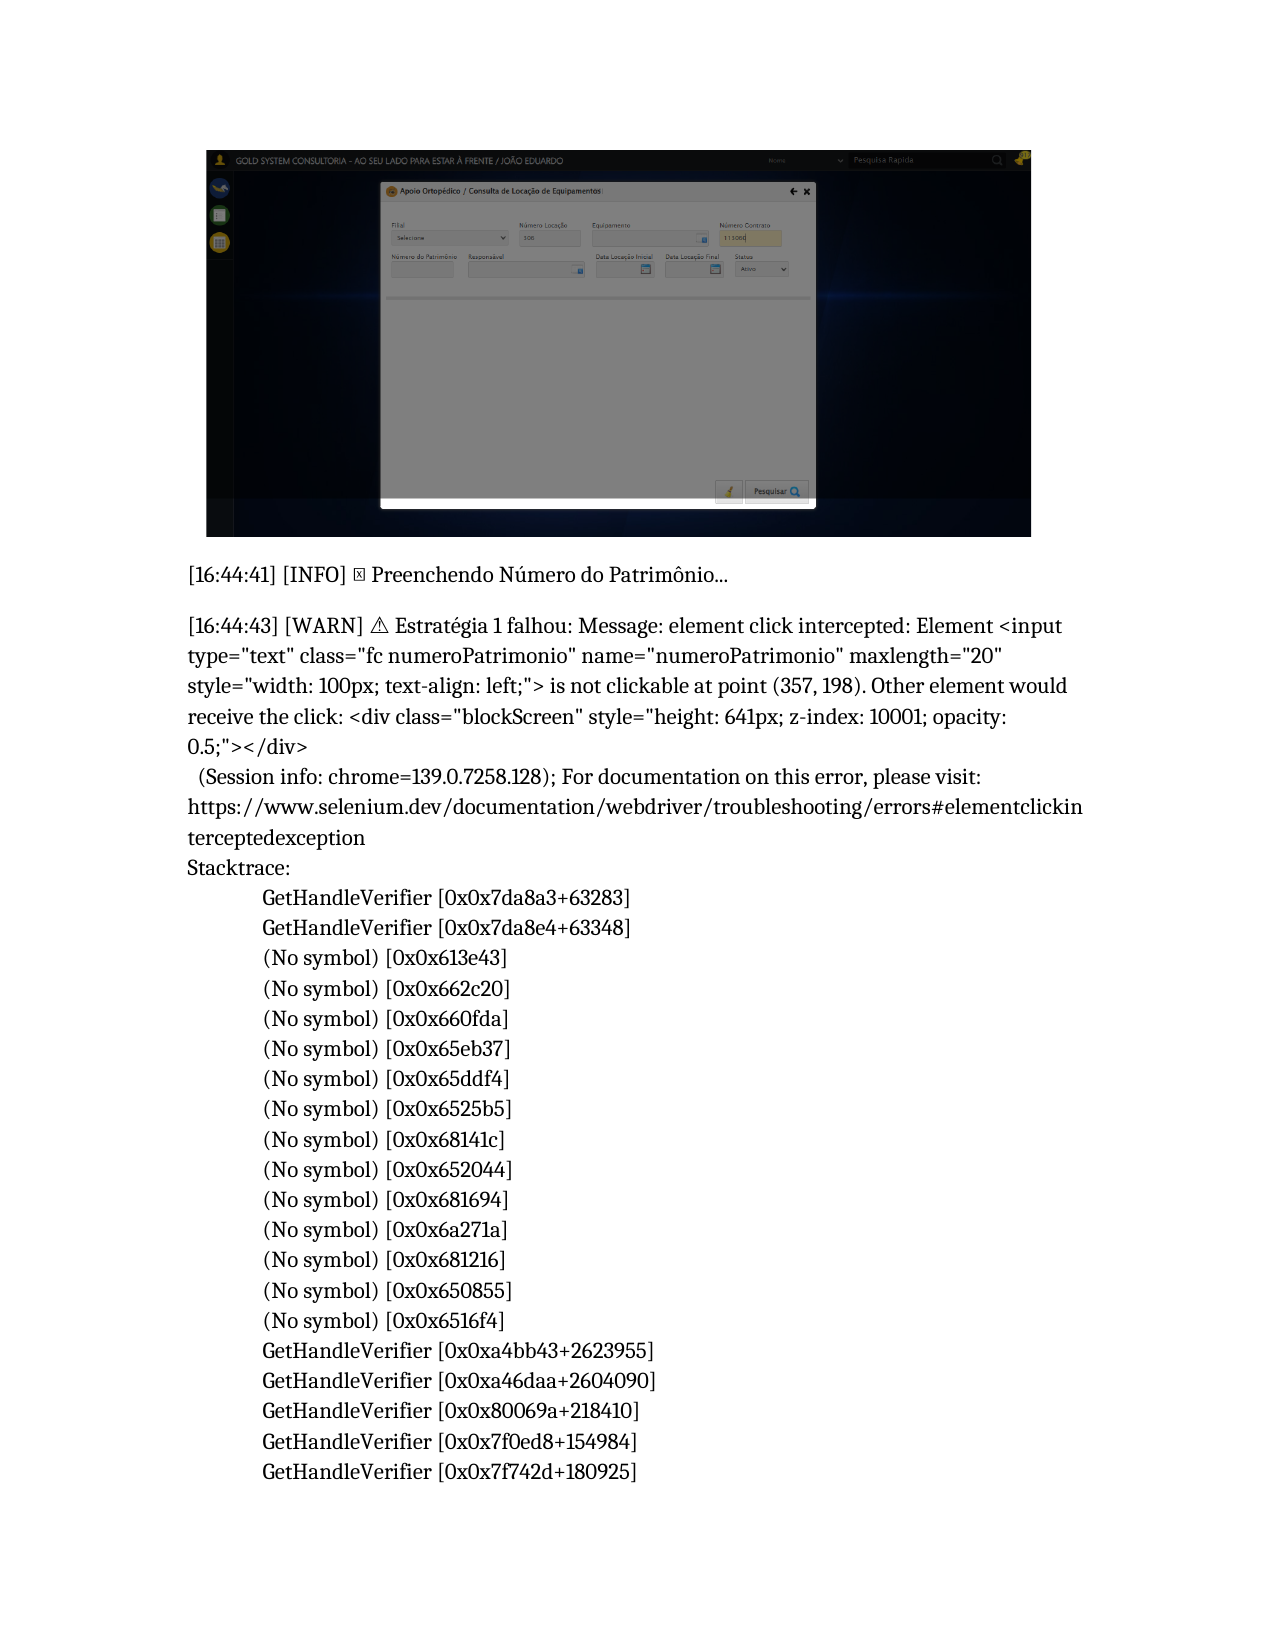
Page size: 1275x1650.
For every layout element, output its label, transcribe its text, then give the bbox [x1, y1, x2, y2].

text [187, 613, 1087, 1485]
picture [206, 150, 1032, 537]
text [16:44:41] [INFO] 🔄 Preenchendo Número do Patrimônio... [187, 562, 1087, 588]
